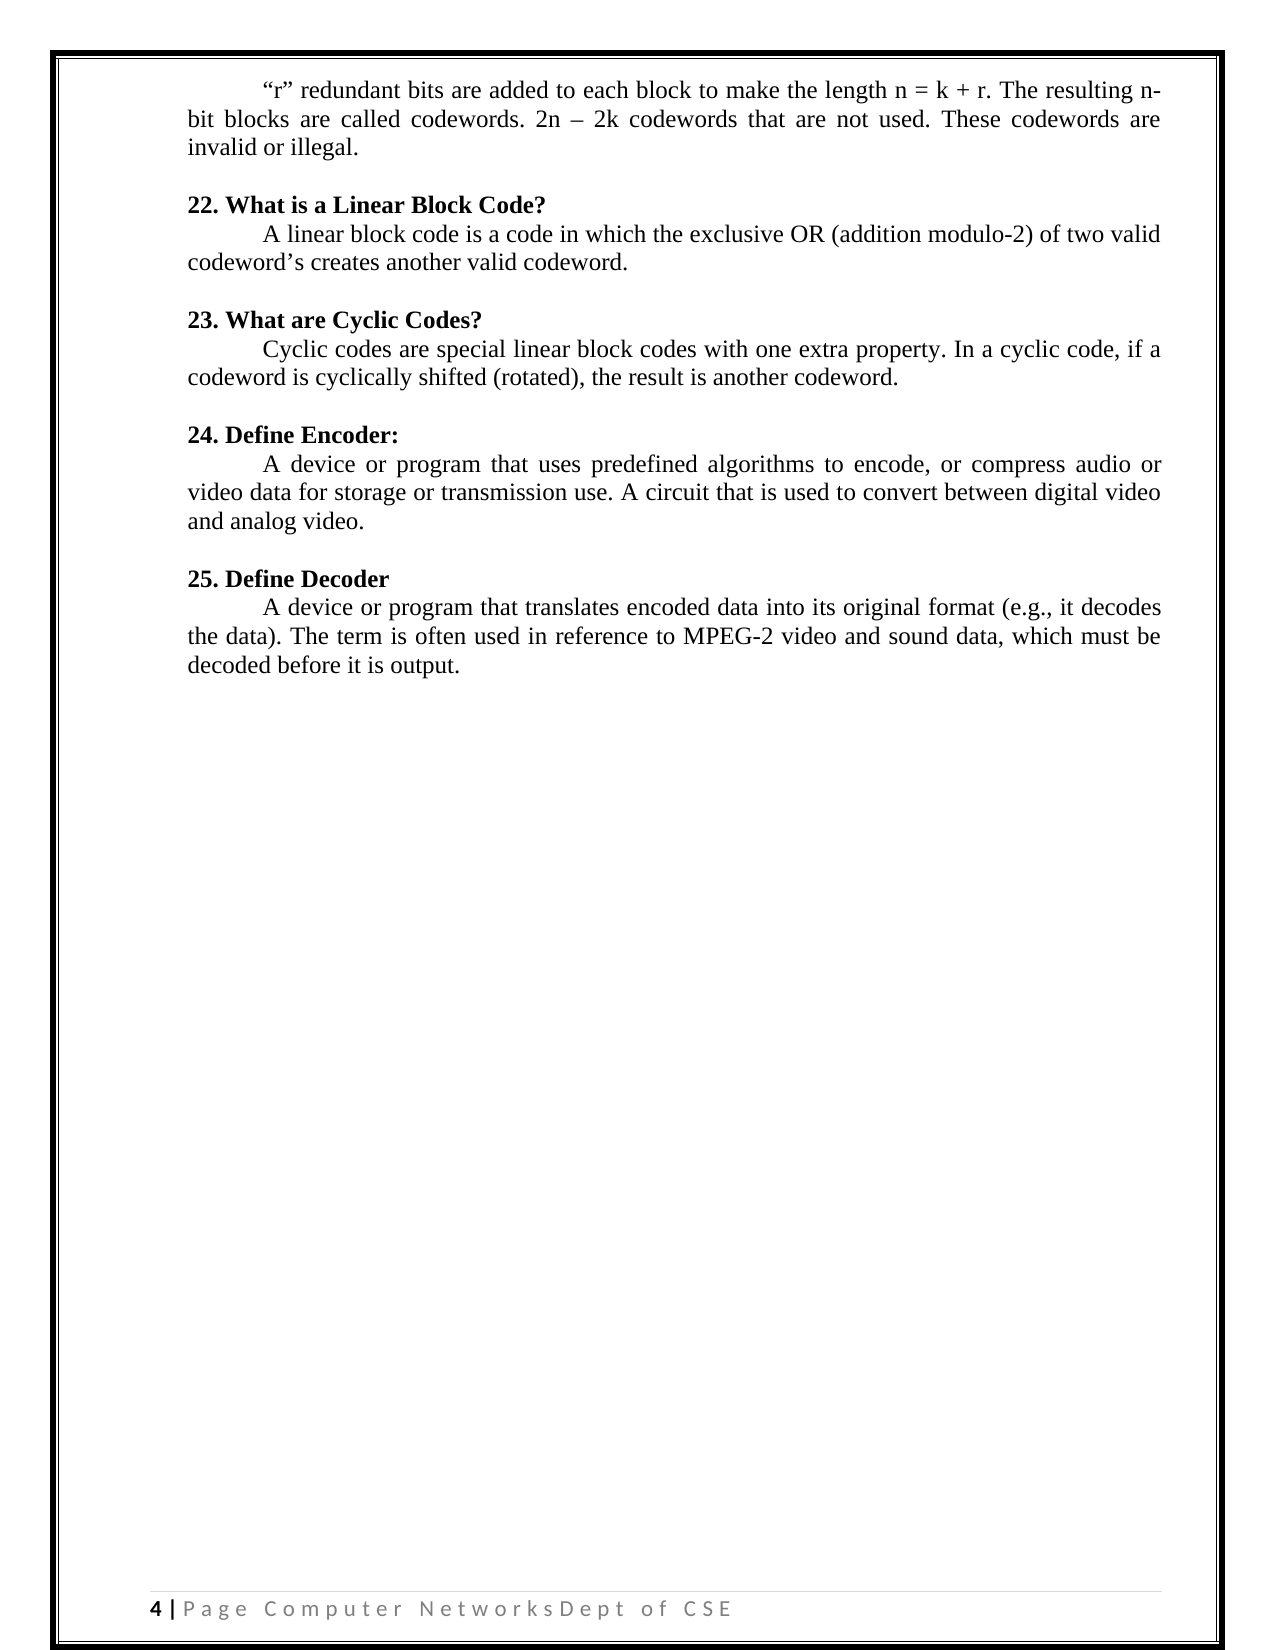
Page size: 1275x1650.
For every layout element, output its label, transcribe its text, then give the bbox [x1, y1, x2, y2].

text A linear block code is a code in which the exclusive OR (addition modulo-2) of two valid codeword’s creates another valid codeword. [187, 219, 1162, 276]
list Define Encoder: [187, 420, 1162, 449]
list Define Decoder [187, 564, 1162, 592]
text Cyclic codes are special linear block codes with one extra property. In a cyclic code, if a codeword is cyclically shifted (rotated), the result is another codeword. [187, 334, 1162, 391]
text A device or program that translates encoded data into its original format (e.g., it decodes the data). The term is often used in reference to MPEG-2 video and sound data, which must be decoded before it is output. [187, 592, 1162, 679]
list What are Cyclic Codes? [187, 305, 1162, 334]
text “r” redundant bits are added to each block to make the length n = k + r. The resulting n-bit blocks are called codewords. 2n – 2k codewords that are not used. These codewords are invalid or illegal. [187, 75, 1162, 161]
text A device or program that uses predefined algorithms to encode, or compress audio or video data for storage or transmission use. A circuit that is used to convert between digital video and analog video. [187, 449, 1162, 535]
list What is a Linear Block Code? [187, 190, 1162, 219]
